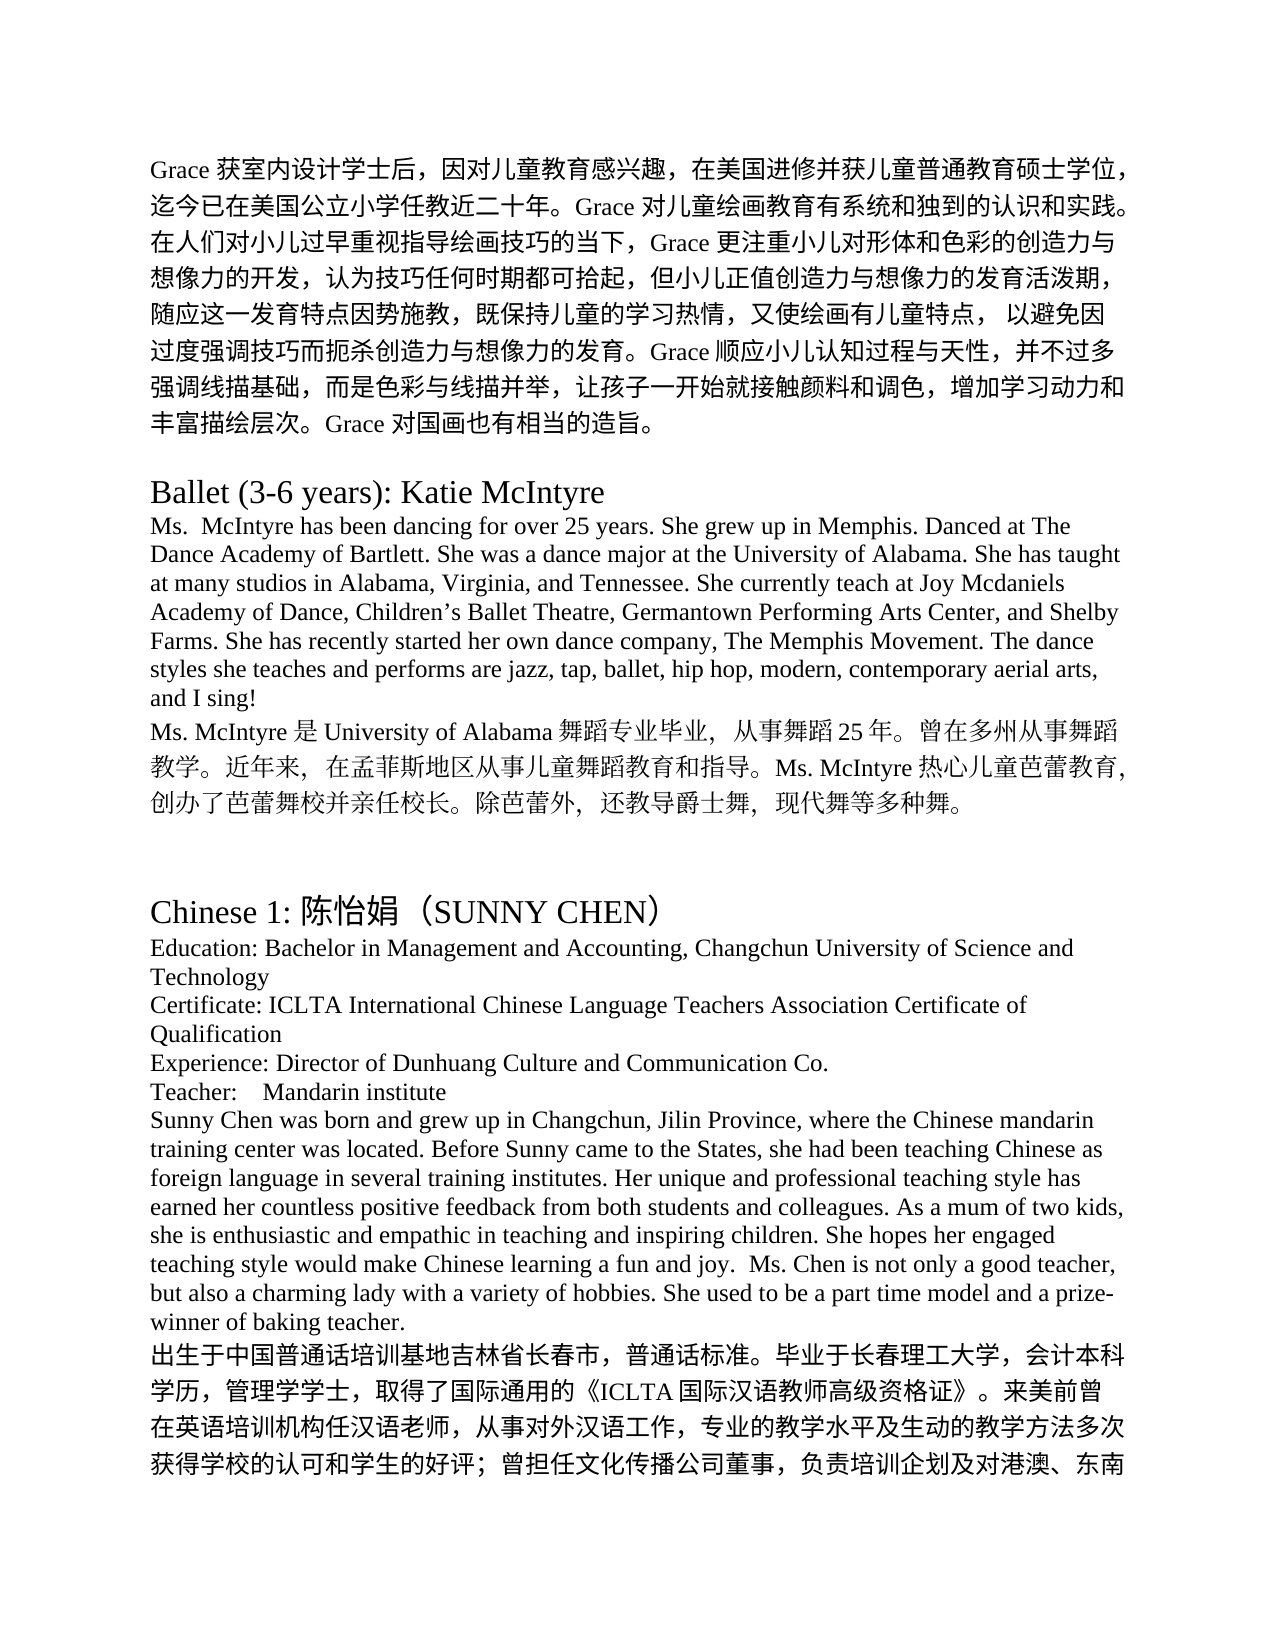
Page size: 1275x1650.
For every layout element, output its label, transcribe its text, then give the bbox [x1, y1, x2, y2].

text Certificate: ICLTA International Chinese Language Teachers Association Certificate of Qualification [150, 990, 1125, 1048]
text Grace 获室内设计学士后，因对儿童教育感兴趣，在美国进修并获儿童普通教育硕士学位，迄今已在美国公立小学任教近二十年。Grace 对儿童绘画教育有系统和独到的认识和实践。在人们对小儿过早重视指导绘画技巧的当下，Grace 更注重小儿对形体和色彩的创造力与想像力的开发，认为技巧任何时期都可拾起，但小儿正值创造力与想像力的发育活泼期，随应这一发育特点因势施教，既保持儿童的学习热情，又使绘画有儿童特点， 以避免因过度强调技巧而扼杀创造力与想像力的发育。Grace顺应小儿认知过程与天性，并不过多强调线描基础，而是色彩与线描并举，让孩子一开始就接触颜料和调色，增加学习动力和丰富描绘层次。Grace 对国画也有相当的造旨。 [150, 150, 1125, 440]
text Ms. McIntyre has been dancing for over 25 years. She grew up in Memphis. Danced at The Dance Academy of Bartlett. She was a dance major at the University of Alabama. She has taught at many studios in Alabama, Virginia, and Tennessee. She currently teach at Joy Mcdaniels Academy of Dance, Children’s Ballet Theatre, Germantown Performing Arts Center, and Shelby Farms. She has recently started her own dance company, The Memphis Movement. The dance styles she teaches and performs are jazz, tap, ballet, hip hop, modern, contemporary aerial arts, and I sing! [150, 511, 1125, 712]
text Experience: Director of Dunhuang Culture and Communication Co. [150, 1048, 1125, 1077]
text Chinese 1: 陈怡娟（SUNNY CHEN） [150, 884, 1125, 933]
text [150, 1335, 1125, 1480]
text Education: Bachelor in Management and Accounting, Changchun University of Science and Technology [150, 933, 1125, 990]
text Teacher: Mandarin institute [150, 1077, 1125, 1105]
text Ballet (3-6 years): Katie McIntyre [150, 472, 1125, 511]
text Sunny Chen was born and grew up in Changchun, Jilin Province, where the Chinese mandarin training center was located. Before Sunny came to the States, she had been teaching Chinese as foreign language in several training institutes. Her unique and professional teaching style has earned her countless positive feedback from both students and colleagues. As a mum of two kids, she is enthusiastic and empathic in teaching and inspiring children. She hopes her engaged teaching style would make Chinese learning a fun and joy. Ms. Chen is not only a good teacher, but also a charming lady with a variety of hobbies. She used to be a part time model and a prize-winner of baking teacher. [150, 1105, 1125, 1335]
text Ms. McIntyre 是University of Alabama舞蹈专业毕业，从事舞蹈25年。曾在多州从事舞蹈教学。近年来，在孟菲斯地区从事儿童舞蹈教育和指导。Ms. McIntyre 热心儿童芭蕾教育，创办了芭蕾舞校并亲任校长。除芭蕾外，还教导爵士舞，现代舞等多种舞。 [150, 712, 1125, 820]
